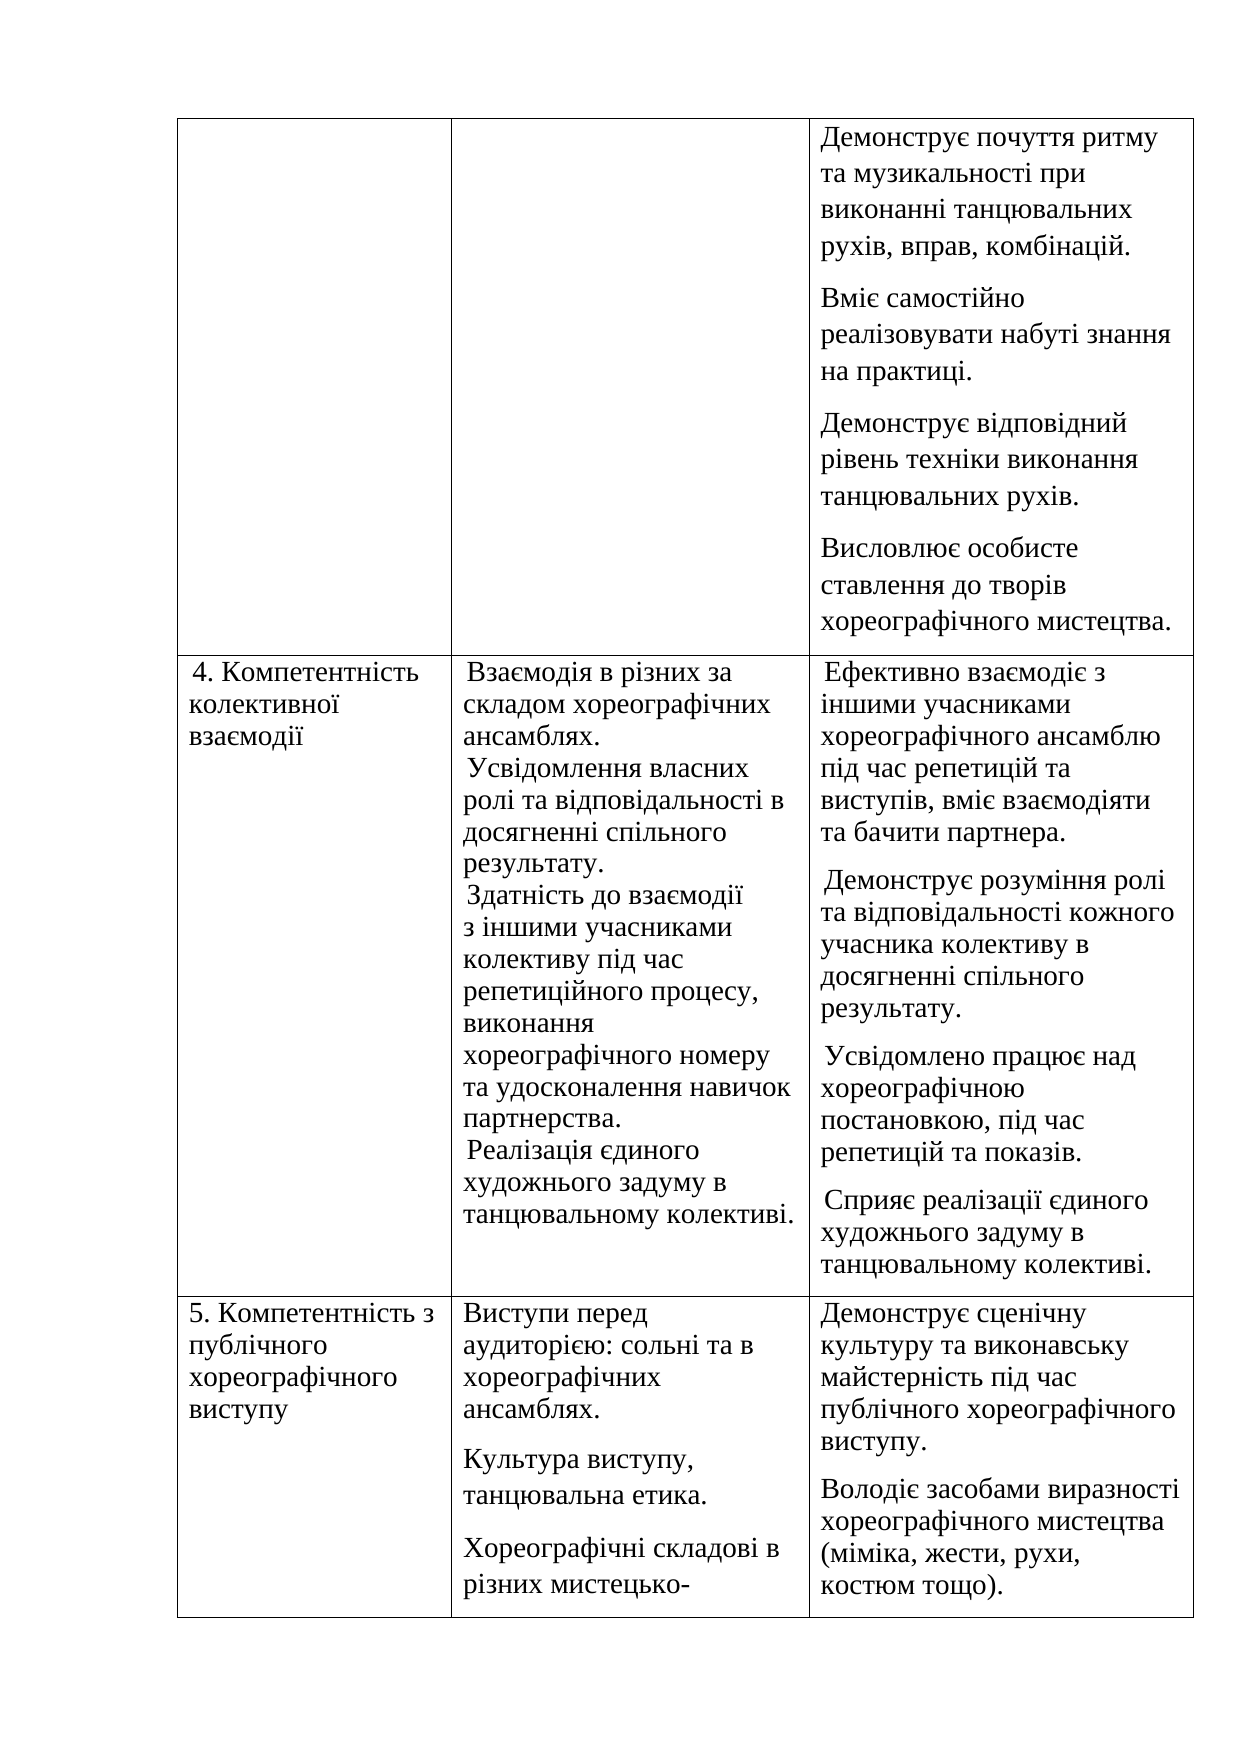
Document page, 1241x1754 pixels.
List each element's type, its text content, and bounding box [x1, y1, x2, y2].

table_cell Ефективно взаємодіє з іншими учасниками хореографічного ансамблю під час репетицій та виступів, вміє взаємодіяти та бачити партнера. Демонструє розуміння ролі та відповідальності кожного учасника колективу в досягненні спільного результату. Усвідомлено працює над хореографічною постановкою, під час репетицій та показів. Сприяє реалізації єдиного художнього задуму в танцювальному колективі. [810, 656, 1193, 1296]
table_cell 4. Компетентність колективної взаємодії [178, 656, 451, 1296]
table_cell Взаємодія в різних за складом хореографічних ансамблях. Усвідомлення власних ролі та відповідальності в досягненні спільного результату. Здатність до взаємодії з іншими учасниками колективу під час репетиційного процесу, виконання хореографічного номеру та удосконалення навичок партнерства. Реалізація єдиного художнього задуму в танцювальному колективі. [452, 656, 809, 1296]
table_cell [178, 1297, 451, 1617]
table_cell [178, 119, 451, 655]
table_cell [810, 119, 1193, 655]
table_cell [452, 119, 809, 655]
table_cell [452, 1297, 809, 1617]
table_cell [810, 1297, 1193, 1617]
